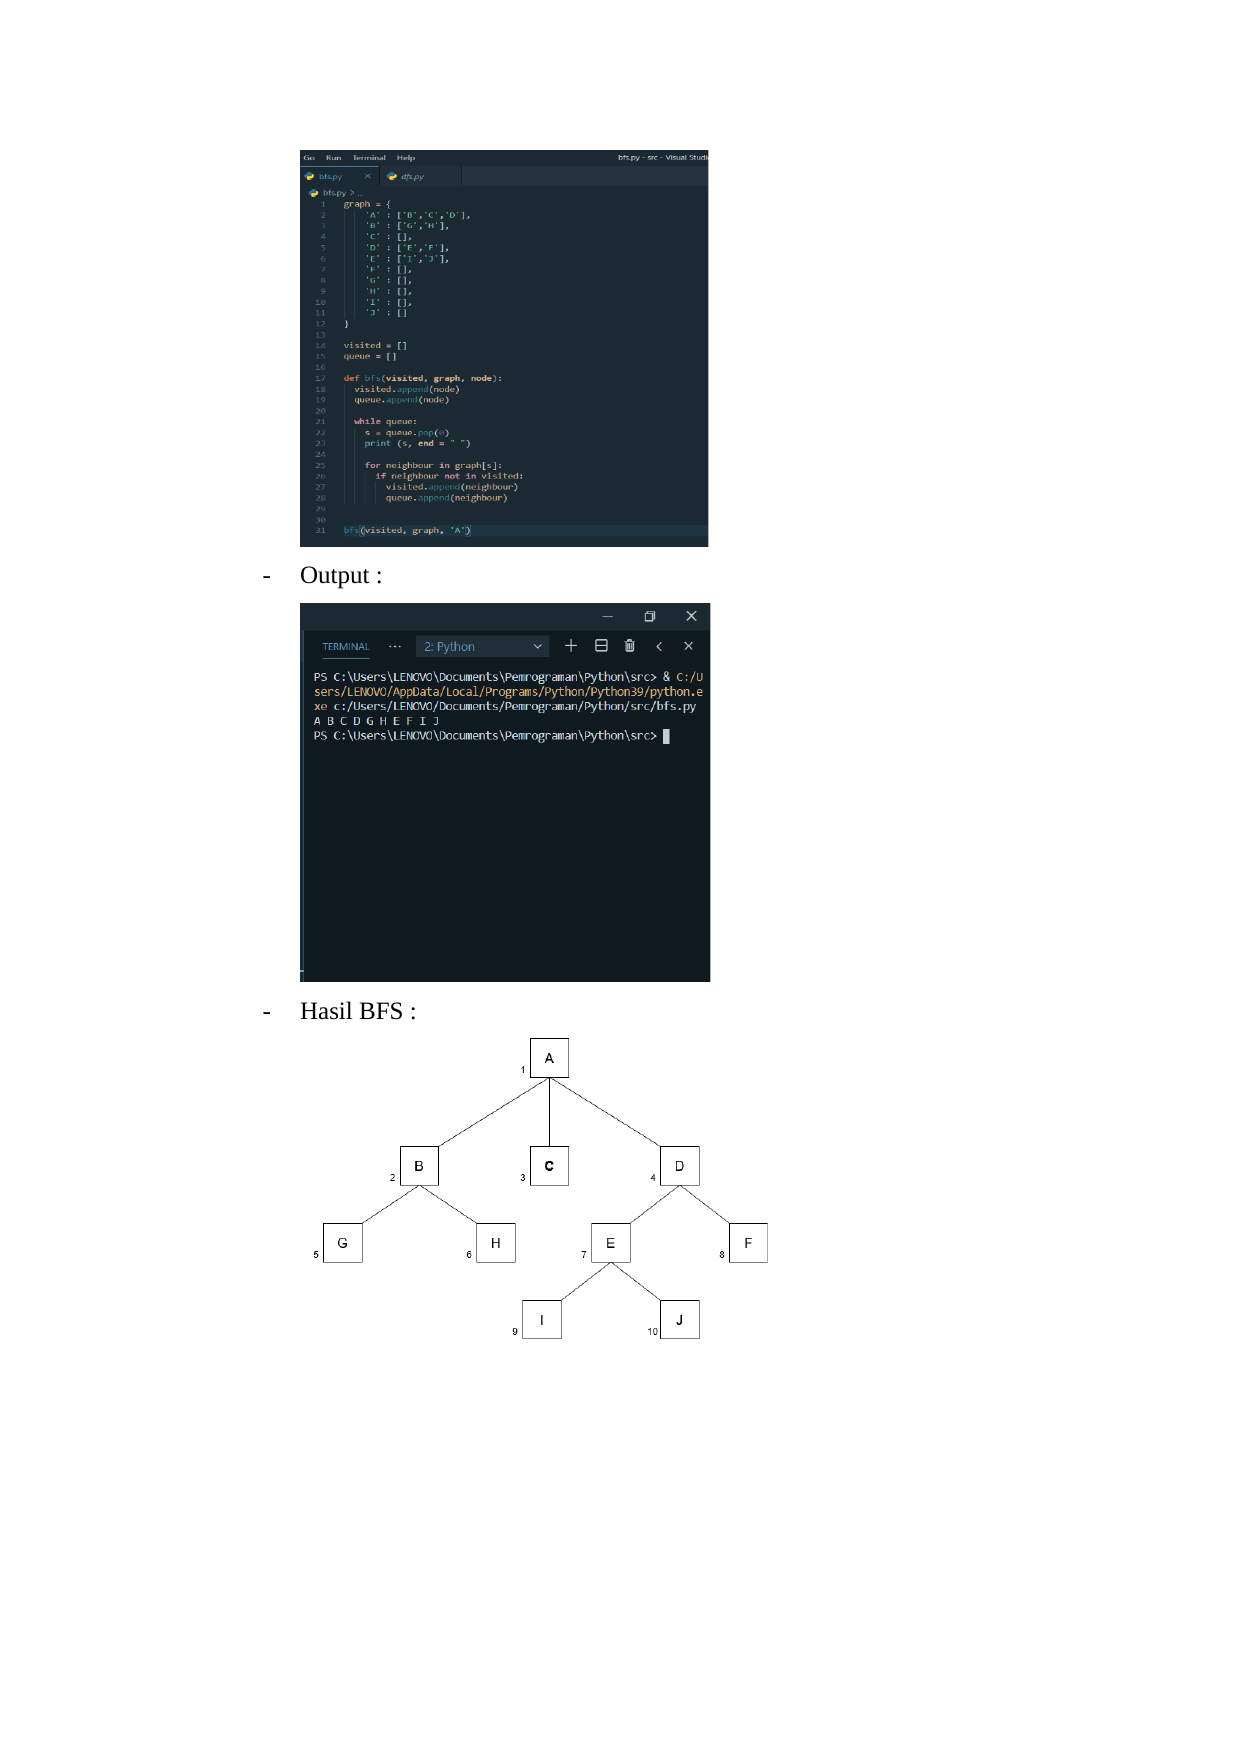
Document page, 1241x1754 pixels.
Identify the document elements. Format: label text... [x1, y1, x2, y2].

picture [300, 603, 711, 982]
picture [300, 150, 709, 547]
list Hasil BFS : [262, 996, 1090, 1024]
picture [300, 1038, 768, 1339]
list Output : [262, 560, 1090, 589]
